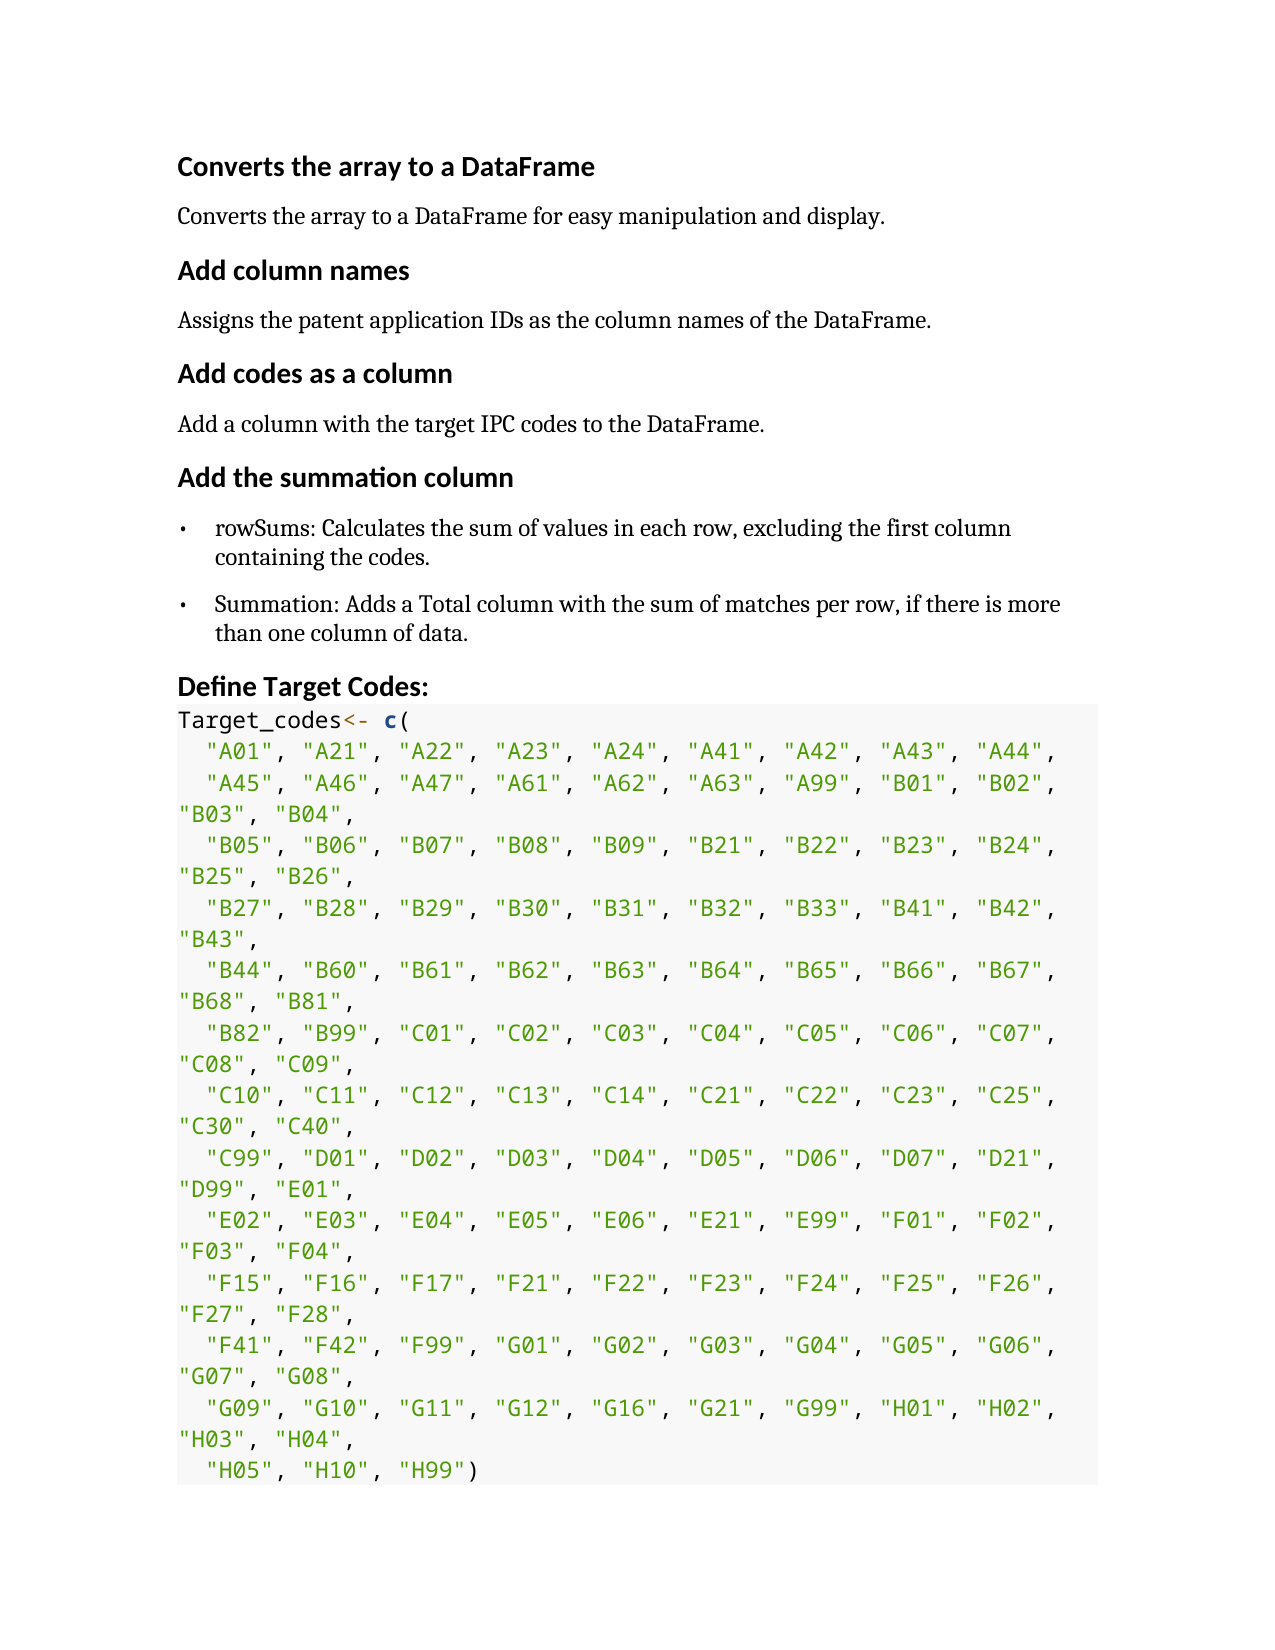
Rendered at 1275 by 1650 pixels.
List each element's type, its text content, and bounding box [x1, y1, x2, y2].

subtitle Converts the array to a DataFrame [177, 148, 1098, 183]
text Target_codes<- c( "A01", "A21", "A22", "A23", "A24", "A41", "A42", "A43", "A44", "A45", "A46", "A47", "A61", "A62", "A63", "A99", "B01", "B02", "B03", "B04", "B05", "B06", "B07", "B08", "B09", "B21", "B22", "B23", "B24", "B25", "B26", "B27", "B28", "B29", "B30", "B31", "B32", "B33", "B41", "B42", "B43", "B44", "B60", "B61", "B62", "B63", "B64", "B65", "B66", "B67", "B68", "B81", "B82", "B99", "C01", "C02", "C03", "C04", "C05", "C06", "C07", "C08", "C09", "C10", "C11", "C12", "C13", "C14", "C21", "C22", "C23", "C25", "C30", "C40", "C99", "D01", "D02", "D03", "D04", "D05", "D06", "D07", "D21", "D99", "E01", "E02", "E03", "E04", "E05", "E06", "E21", "E99", "F01", "F02", "F03", "F04", "F15", "F16", "F17", "F21", "F22", "F23", "F24", "F25", "F26", "F27", "F28", "F41", "F42", "F99", "G01", "G02", "G03", "G04", "G05", "G06", "G07", "G08", "G09", "G10", "G11", "G12", "G16", "G21", "G99", "H01", "H02", "H03", "H04", "H05", "H10", "H99") [260, 704, 1098, 1485]
text Converts the array to a DataFrame for easy manipulation and display. [177, 202, 1098, 231]
list Summation: Adds a Total column with the sum of matches per row, if there is more than one column of data. [177, 590, 1098, 648]
text Assigns the patent application IDs as the column names of the DataFrame. [177, 306, 1098, 335]
list rowSums: Calculates the sum of values in each row, excluding the first column containing the codes. [177, 514, 1098, 571]
text Add a column with the target IPC codes to the DataFrame. [177, 410, 1098, 439]
subtitle Define Target Codes: [177, 668, 1098, 704]
subtitle Add codes as a column [177, 356, 1098, 391]
subtitle Add column names [177, 252, 1098, 287]
subtitle Add the summation column [177, 459, 1098, 495]
